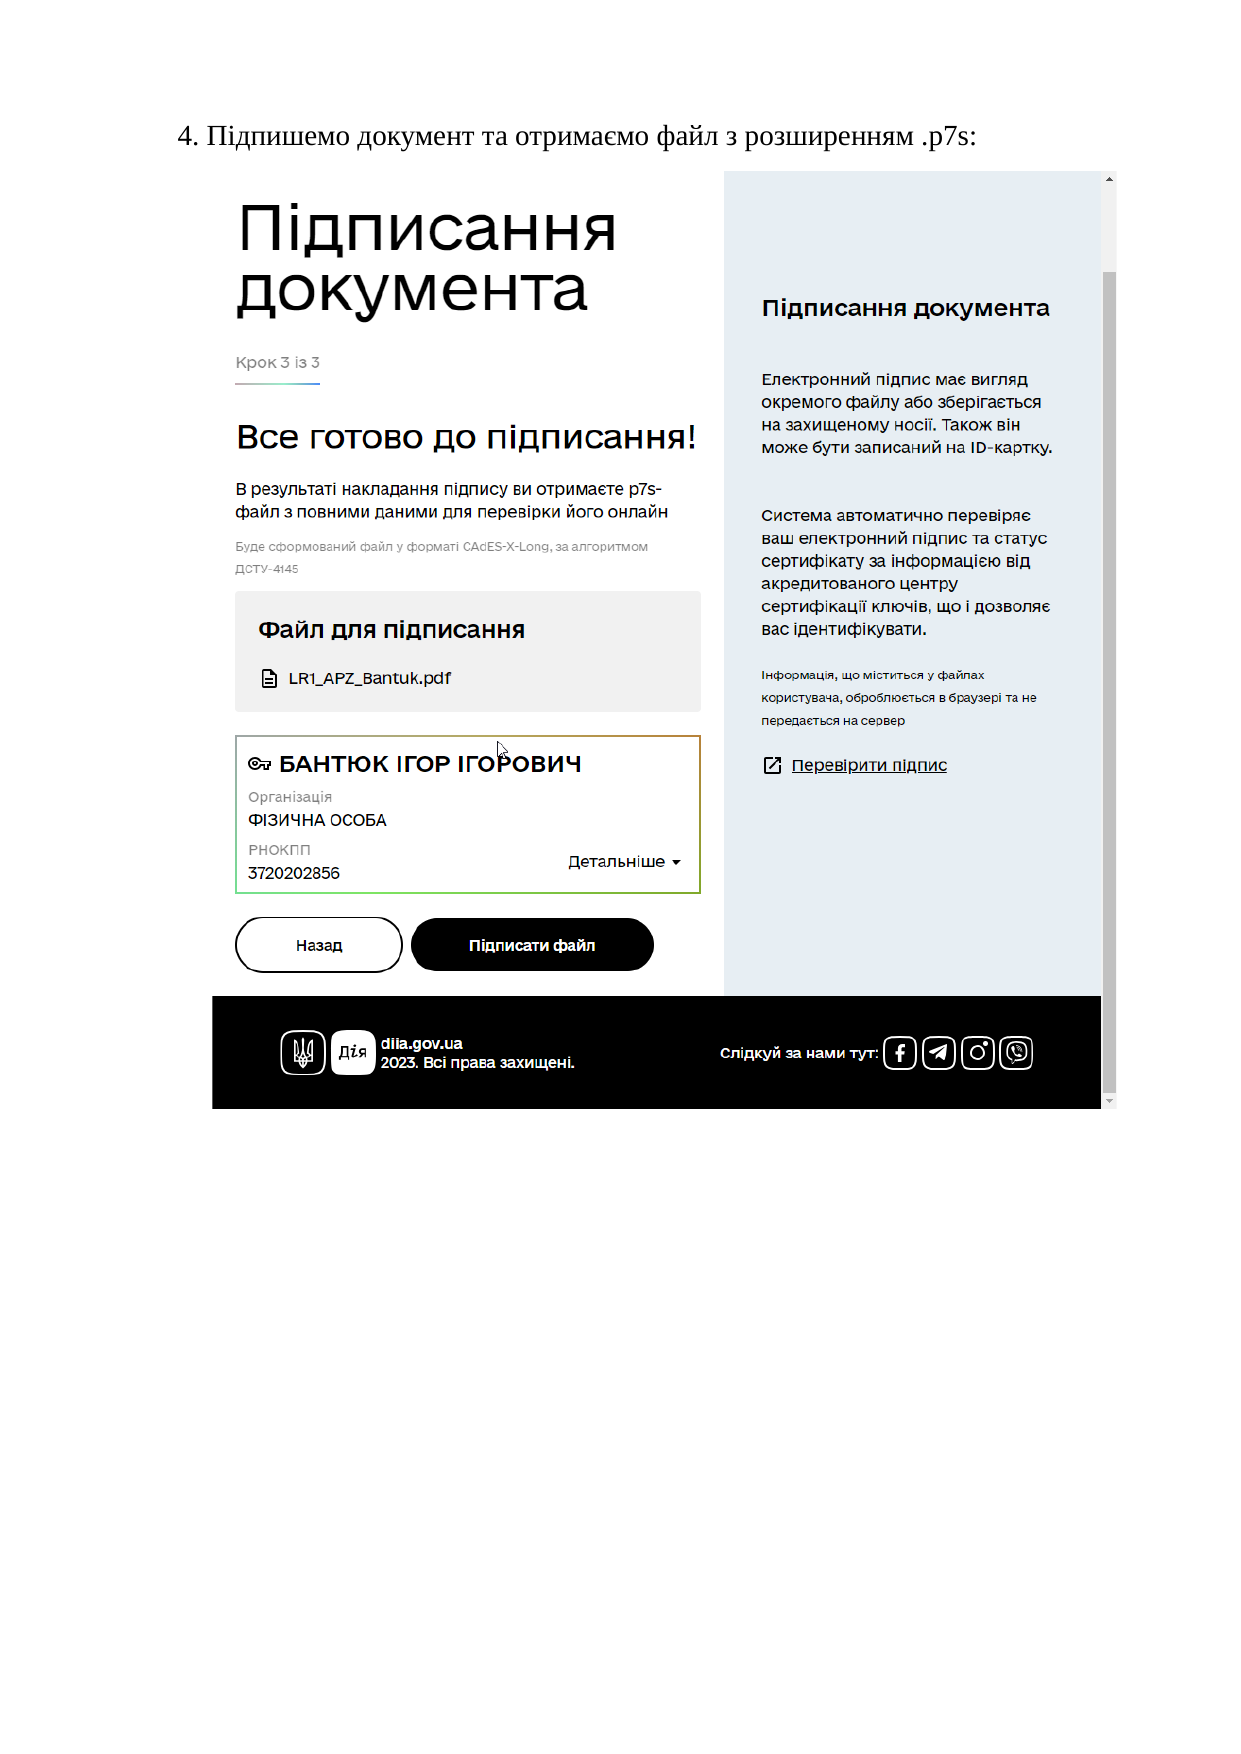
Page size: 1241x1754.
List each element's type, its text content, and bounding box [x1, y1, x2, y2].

text 4. Підпишемо документ та отримаємо файл з розширенням .p7s: [177, 118, 1152, 152]
picture [212, 171, 1117, 1109]
